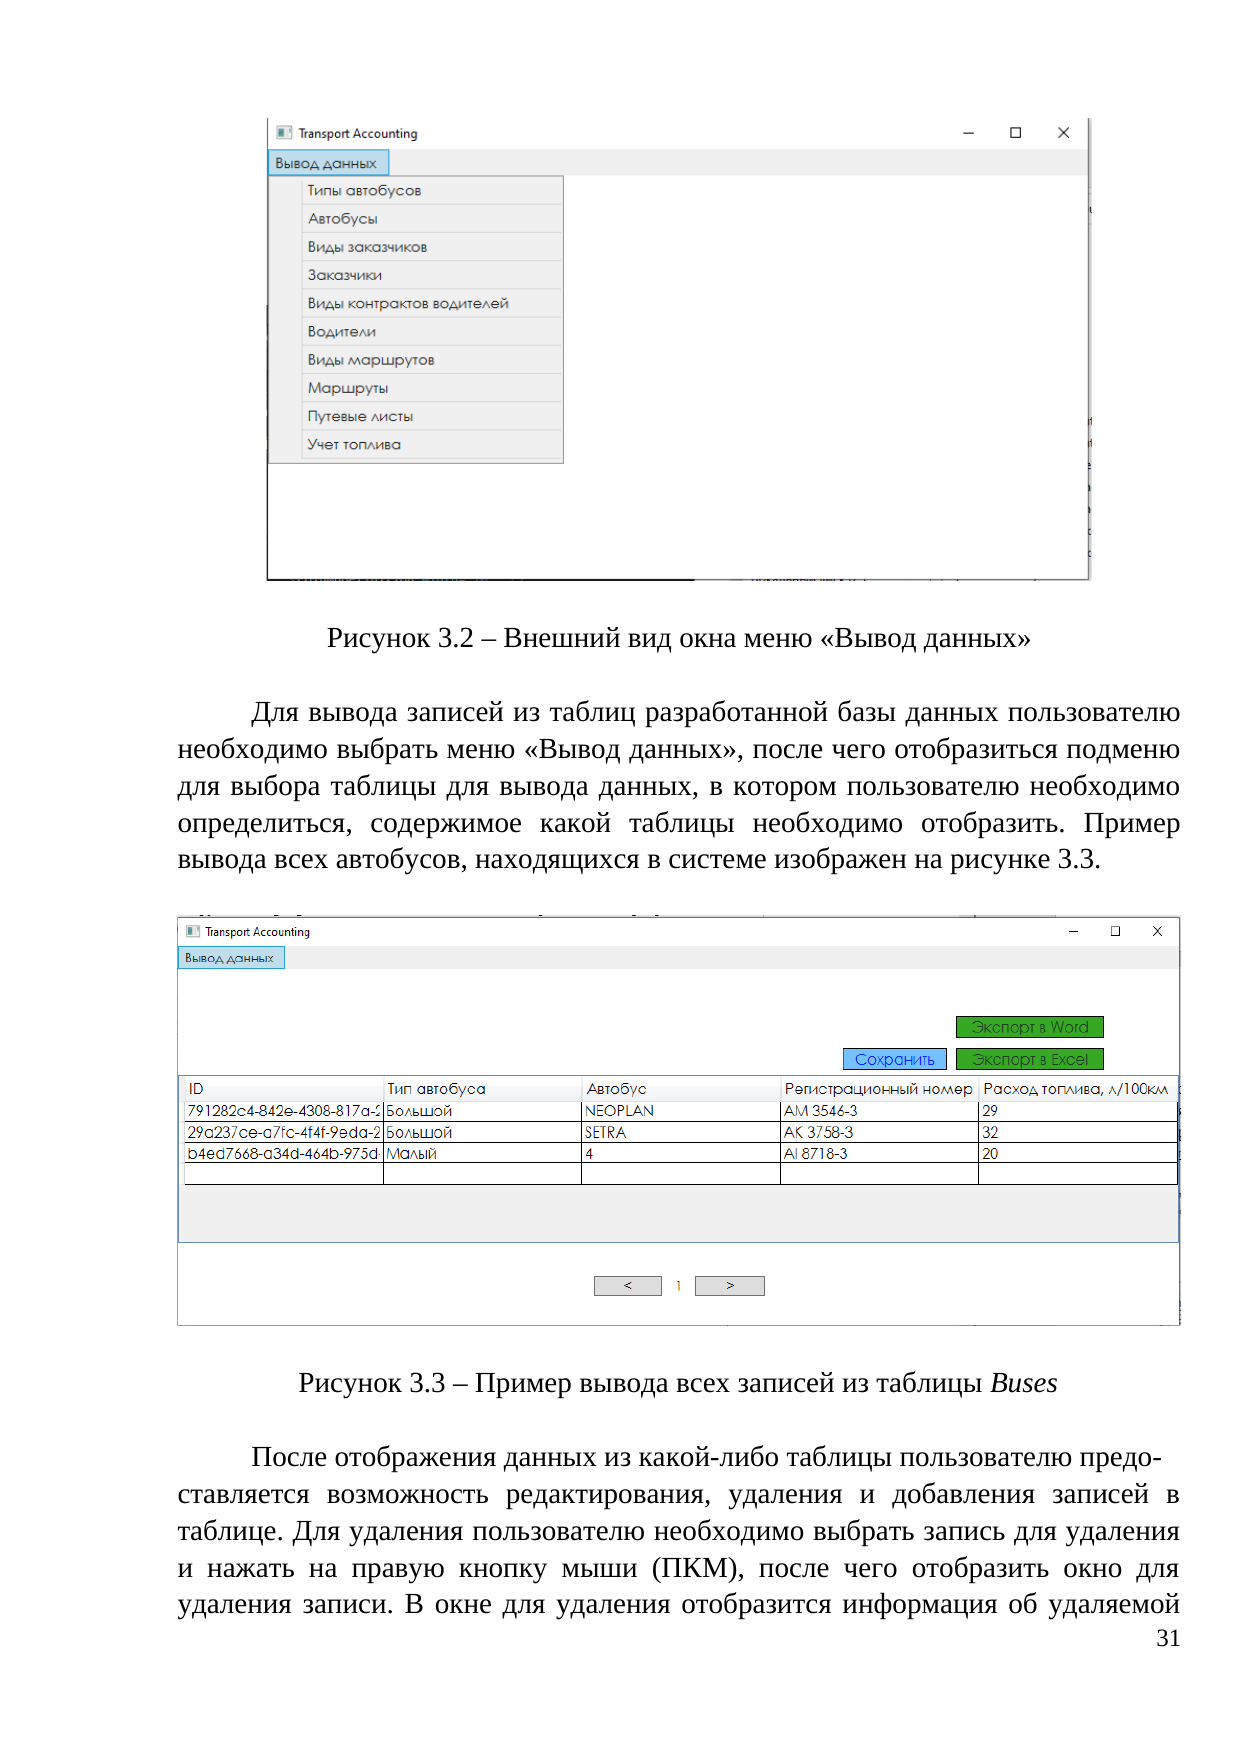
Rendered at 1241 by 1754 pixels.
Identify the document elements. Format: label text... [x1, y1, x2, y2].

picture [266, 118, 1092, 581]
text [177, 1476, 1181, 1620]
text Для вывода записей из таблиц разработанной базы данных пользователю необходимо выбрать меню «Вывод данных», после чего отобразиться подменю для выбора таблицы для вывода данных, в котором пользователю необходимо определиться, содержимое какой таблицы необходимо отобразить. Пример вывода всех автобусов, находящихся в системе изображен на рисунке 3.3. [177, 694, 1181, 875]
text Рисунок 3.2 – Внешний вид окна меню «Вывод данных» [177, 620, 1181, 654]
text Рисунок 3.3 – Пример вывода всех записей из таблицы Buses [177, 1365, 1181, 1399]
picture [177, 915, 1182, 1326]
text После отображения данных из какой-либо таблицы пользователю предо- [177, 1439, 1181, 1473]
